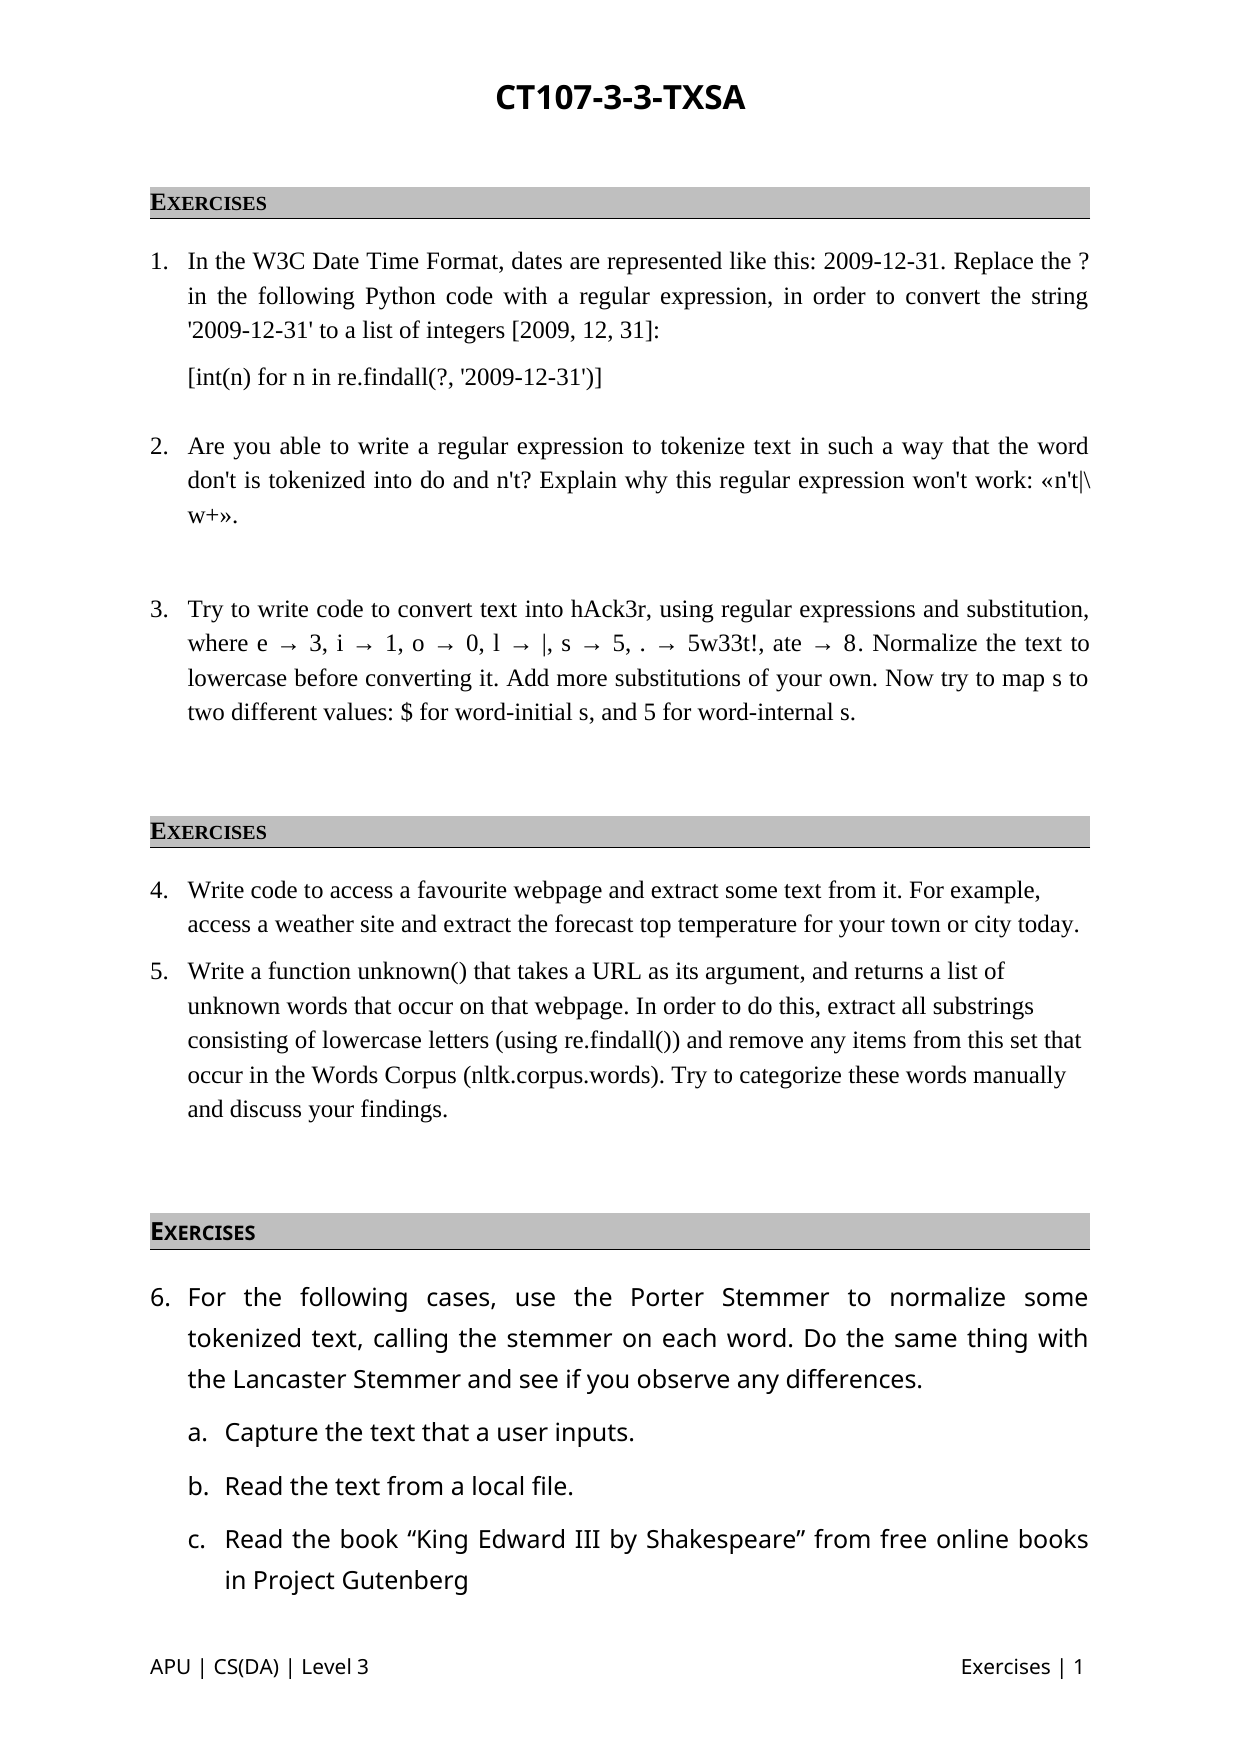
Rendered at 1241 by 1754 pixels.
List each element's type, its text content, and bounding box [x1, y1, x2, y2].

text In the W3C Date Time Format, dates are represented like this: 2009-12-31. Replace the ? in the following Python code with a regular expression, in order to convert the string '2009-12-31' to a list of integers [2009, 12, 31]: [150, 246, 1090, 344]
text Exercises [150, 1213, 1090, 1249]
list Write code to access a favourite webpage and extract some text from it. For example, access a weather site and extract the forecast top temperature for your town or city today. [150, 875, 1090, 938]
list Read the text from a local file. [187, 1468, 1090, 1502]
text Exercises [150, 816, 1090, 847]
text Exercises [150, 187, 1090, 218]
text [int(n) for n in re.findall(?, '2009-12-31')] [187, 362, 1090, 391]
list For the following cases, use the Porter Stemmer to normalize some tokenized text, calling the stemmer on each word. Do the same thing with the Lancaster Stemmer and see if you observe any differences. [150, 1280, 1090, 1396]
text Try to write code to convert text into hAck3r, using regular expressions and substitution, where e → 3, i → 1, o → 0, l → |, s → 5, . → 5w33t!, ate → 8. Normalize the text to lowercase before converting it. Add more substitutions of your own. Now try to map s to two different values: $ for word-initial s, and 5 for word-internal s. [150, 594, 1090, 726]
list Read the book “King Edward III by Shakespeare” from free online books in Project Gutenberg [187, 1521, 1090, 1596]
list Write a function unknown() that takes a URL as its argument, and returns a list of unknown words that occur on that webpage. In order to do this, extract all substrings consisting of lowercase letters (using re.findall()) and remove any items from this set that occur in the Words Corpus (nltk.corpus.words). Try to categorize these words manually and discuss your findings. [150, 956, 1090, 1123]
text Are you able to write a regular expression to tokenize text in such a way that the word don't is tokenized into do and n't? Explain why this regular expression won't work: «n't|\w+». [150, 431, 1090, 529]
list Capture the text that a user inputs. [187, 1415, 1090, 1449]
